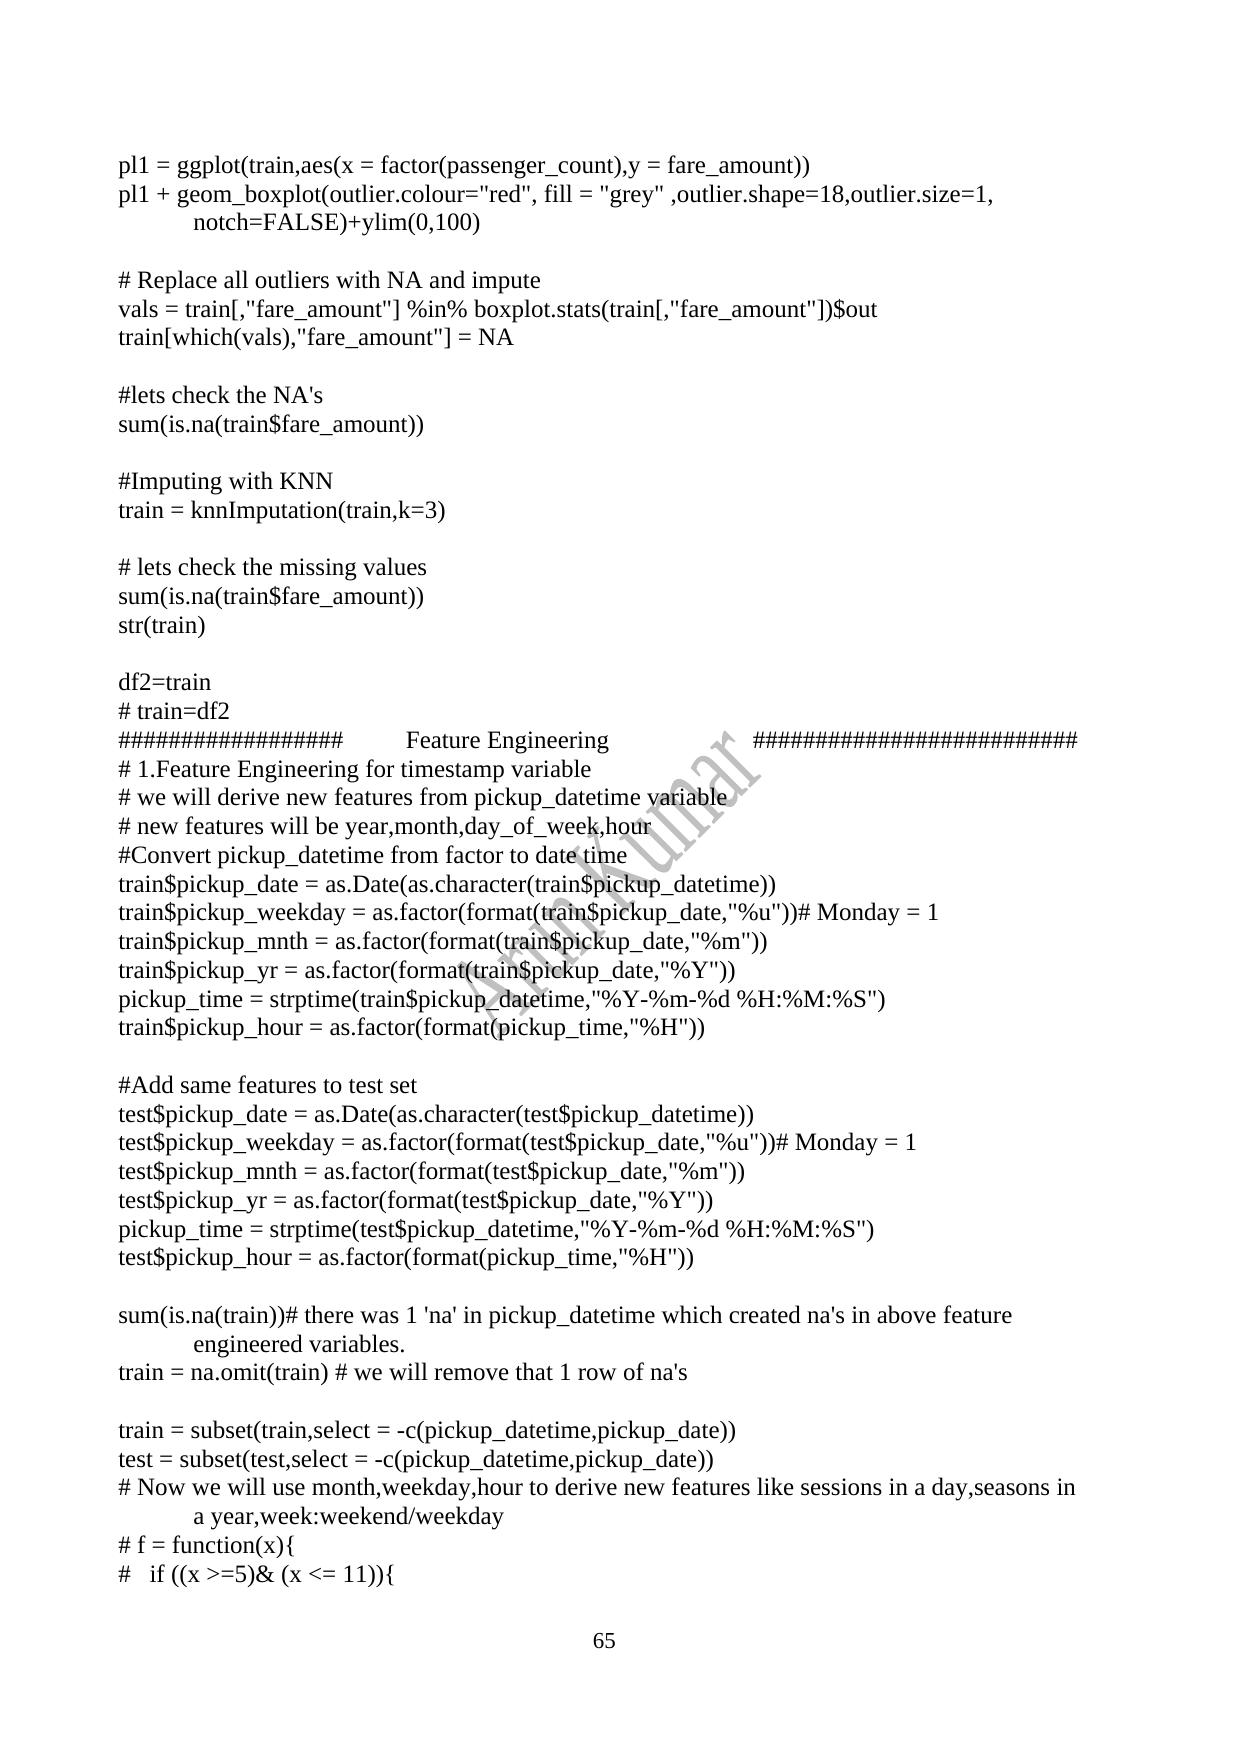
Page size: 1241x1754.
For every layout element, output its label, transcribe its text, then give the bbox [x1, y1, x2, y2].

list pickup_time = strptime(train$pickup_datetime,"%Y-%m-%d %H:%M:%S") [118, 984, 1090, 1012]
list #lets check the NA's [118, 380, 1090, 409]
list sum(is.na(train$fare_amount)) [118, 581, 1090, 610]
list # if ((x >=5)& (x <= 11)){ [118, 1559, 1090, 1587]
list ################## Feature Engineering ########################## [118, 725, 1090, 754]
list train$pickup_mnth = as.factor(format(train$pickup_date,"%m")) [118, 926, 1090, 955]
list #Add same features to test set [118, 1070, 1090, 1099]
list test = subset(test,select = -c(pickup_datetime,pickup_date)) [118, 1444, 1090, 1472]
list pl1 = ggplot(train,aes(x = factor(passenger_count),y = fare_amount)) [118, 150, 1090, 179]
list test$pickup_yr = as.factor(format(test$pickup_date,"%Y")) [118, 1185, 1090, 1214]
list # Replace all outliers with NA and impute [118, 265, 1090, 294]
list # Now we will use month,weekday,hour to derive new features like sessions in a day,seasons in a year,week:weekend/weekday [118, 1472, 1090, 1530]
list vals = train[,"fare_amount"] %in% boxplot.stats(train[,"fare_amount"])$out [118, 294, 1090, 322]
list train$pickup_hour = as.factor(format(pickup_time,"%H")) [118, 1012, 1090, 1041]
list test$pickup_date = as.Date(as.character(test$pickup_datetime)) [118, 1099, 1090, 1127]
list #Imputing with KNN [118, 466, 1090, 495]
list # f = function(x){ [118, 1530, 1090, 1559]
list # 1.Feature Engineering for timestamp variable [118, 754, 1090, 782]
list train = subset(train,select = -c(pickup_datetime,pickup_date)) [118, 1415, 1090, 1444]
list sum(is.na(train))# there was 1 'na' in pickup_datetime which created na's in above feature engineered variables. [118, 1300, 1090, 1357]
list test$pickup_mnth = as.factor(format(test$pickup_date,"%m")) [118, 1156, 1090, 1185]
list # new features will be year,month,day_of_week,hour [118, 811, 1090, 840]
list train$pickup_date = as.Date(as.character(train$pickup_datetime)) [118, 869, 1090, 897]
list # train=df2 [118, 696, 1090, 725]
list #Convert pickup_datetime from factor to date time [118, 840, 1090, 869]
list pickup_time = strptime(test$pickup_datetime,"%Y-%m-%d %H:%M:%S") [118, 1214, 1090, 1242]
list sum(is.na(train$fare_amount)) [118, 409, 1090, 437]
list train = na.omit(train) # we will remove that 1 row of na's [118, 1357, 1090, 1386]
list # we will derive new features from pickup_datetime variable [118, 782, 1090, 811]
list test$pickup_hour = as.factor(format(pickup_time,"%H")) [118, 1242, 1090, 1271]
list train = knnImputation(train,k=3) [118, 495, 1090, 524]
list train$pickup_weekday = as.factor(format(train$pickup_date,"%u"))# Monday = 1 [118, 897, 1090, 926]
list pl1 + geom_boxplot(outlier.colour="red", fill = "grey" ,outlier.shape=18,outlier.size=1, notch=FALSE)+ylim(0,100) [118, 179, 1090, 236]
list str(train) [118, 610, 1090, 639]
list train$pickup_yr = as.factor(format(train$pickup_date,"%Y")) [118, 955, 1090, 984]
list # lets check the missing values [118, 552, 1090, 581]
list test$pickup_weekday = as.factor(format(test$pickup_date,"%u"))# Monday = 1 [118, 1127, 1090, 1156]
list df2=train [118, 667, 1090, 696]
list train[which(vals),"fare_amount"] = NA [118, 322, 1090, 351]
